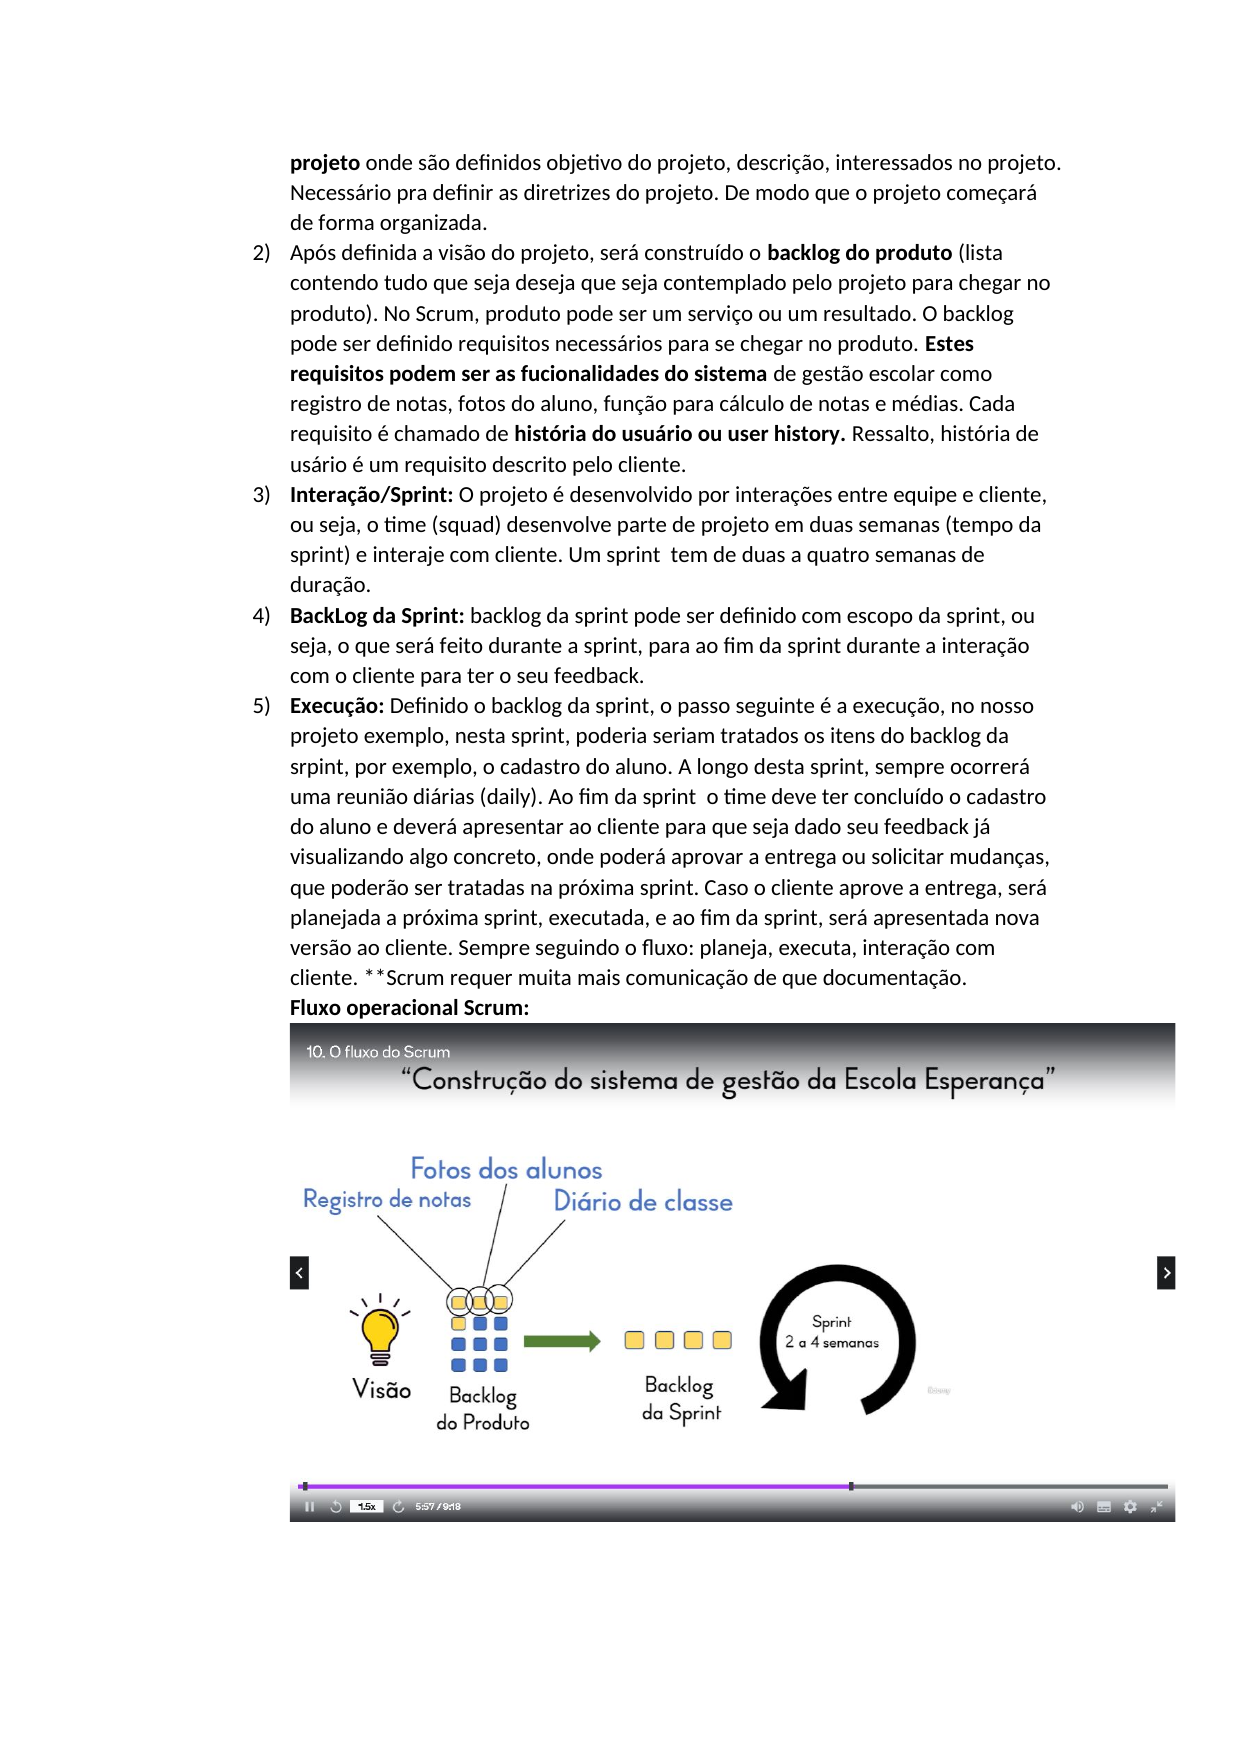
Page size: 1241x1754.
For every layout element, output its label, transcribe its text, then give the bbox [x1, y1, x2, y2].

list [252, 148, 1063, 236]
list Fluxo operacional Scrum: [290, 993, 1063, 1021]
list Interação/Sprint: O projeto é desenvolvido por interações entre equipe e cliente, ou seja, o time (squad) desenvolve parte de projeto em duas semanas (tempo da sprint) e interaje com cliente. Um sprint tem de duas a quatro semanas de duração. [252, 480, 1063, 598]
list Após definida a visão do projeto, será construído o backlog do produto (lista contendo tudo que seja deseja que seja contemplado pelo projeto para chegar no produto). No Scrum, produto pode ser um serviço ou um resultado. O backlog pode ser definido requisitos necessários para se chegar no produto. Estes requisitos podem ser as fucionalidades do sistema de gestão escolar como registro de notas, fotos do aluno, função para cálculo de notas e médias. Cada requisito é chamado de história do usuário ou user history. Ressalto, história de usário é um requisito descrito pelo cliente. [252, 238, 1063, 478]
picture [289, 1023, 1176, 1522]
list BackLog da Sprint: backlog da sprint pode ser definido com escopo da sprint, ou seja, o que será feito durante a sprint, para ao fim da sprint durante a interação com o cliente para ter o seu feedback. [252, 601, 1063, 689]
list Execução: Definido o backlog da sprint, o passo seguinte é a execução, no nosso projeto exemplo, nesta sprint, poderia seriam tratados os itens do backlog da srpint, por exemplo, o cadastro do aluno. A longo desta sprint, sempre ocorrerá uma reunião diárias (daily). Ao fim da sprint o time deve ter concluído o cadastro do aluno e deverá apresentar ao cliente para que seja dado seu feedback já visualizando algo concreto, onde poderá aprovar a entrega ou solicitar mudanças, que poderão ser tratadas na próxima sprint. Caso o cliente aprove a entrega, será planejada a próxima sprint, executada, e ao fim da sprint, será apresentada nova versão ao cliente. Sempre seguindo o fluxo: planeja, executa, interação com cliente. **Scrum requer muita mais comunicação de que documentação. [252, 691, 1063, 991]
